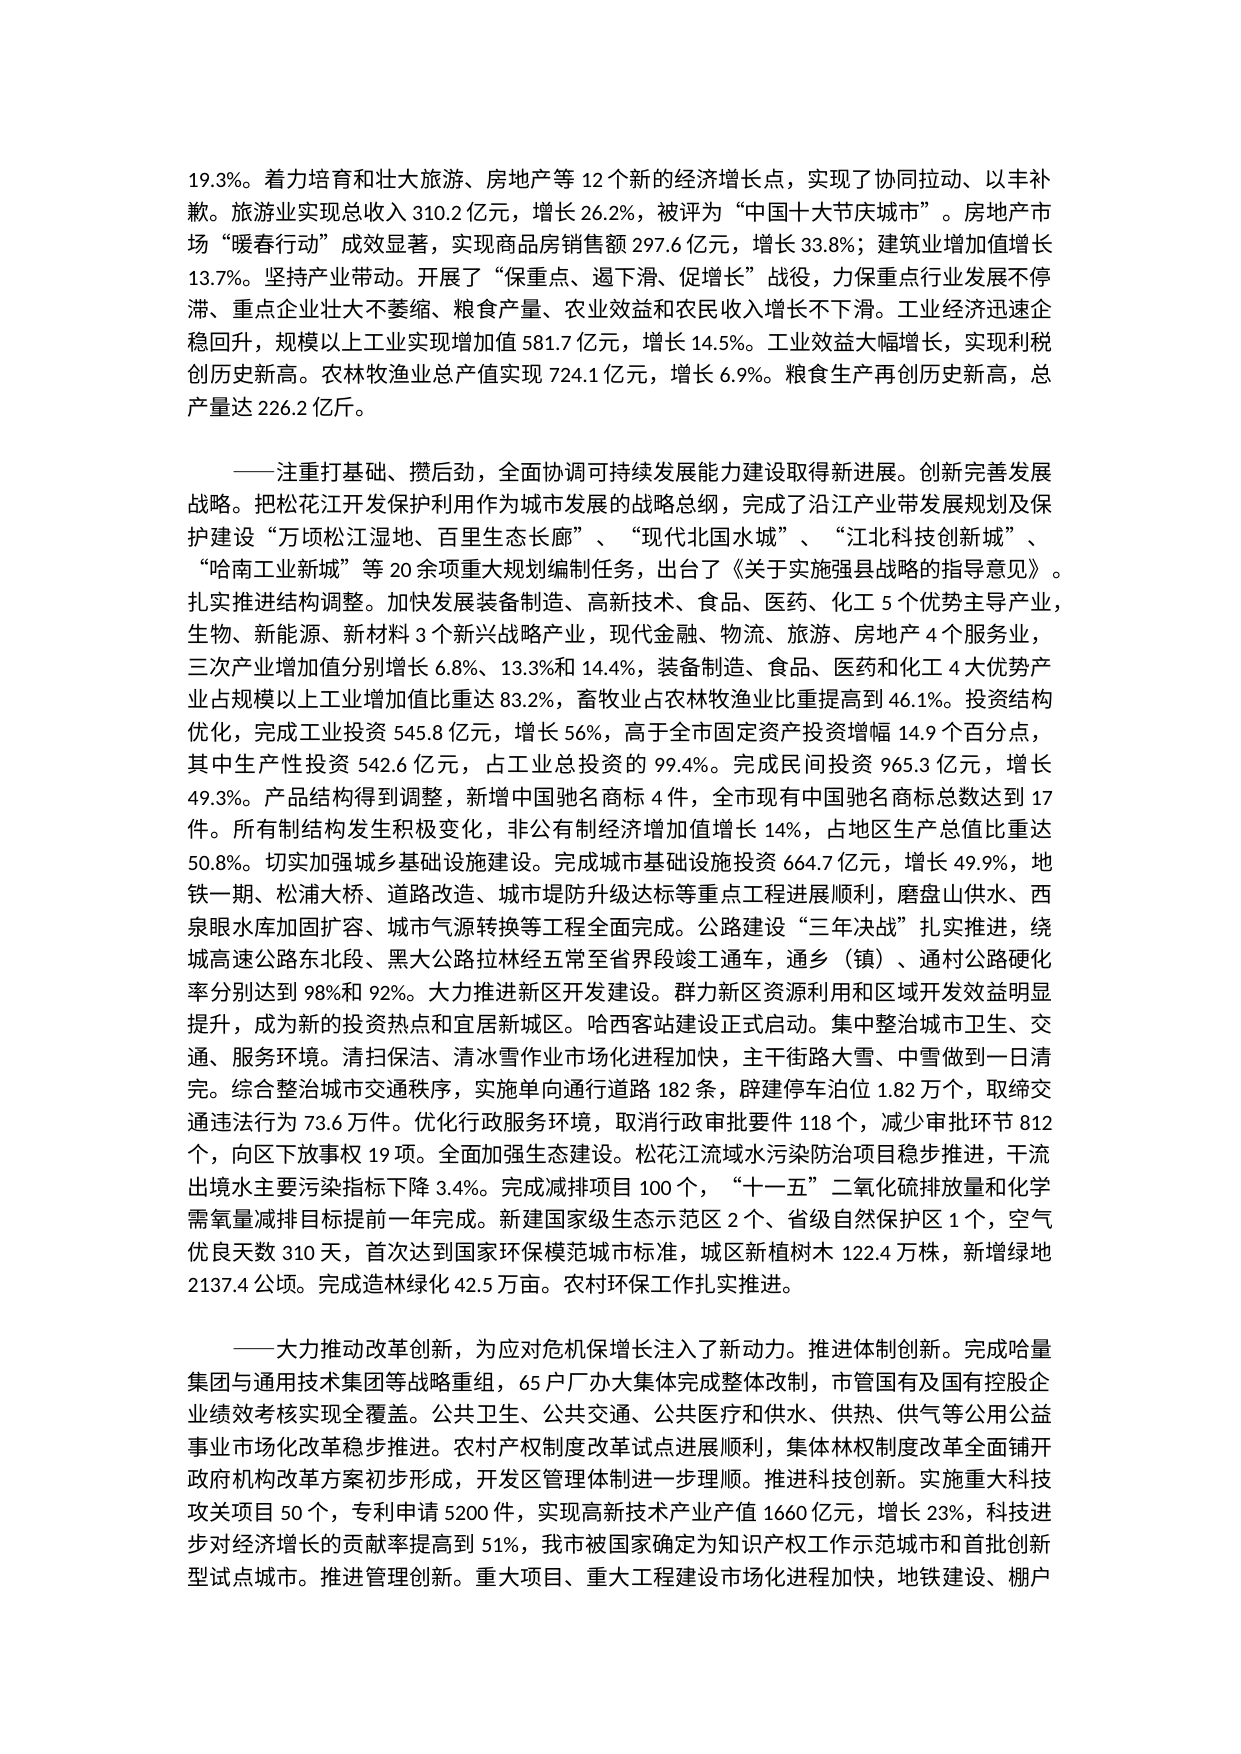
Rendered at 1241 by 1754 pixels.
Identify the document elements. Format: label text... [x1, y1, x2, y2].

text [187, 162, 1053, 422]
text ——注重打基础、攒后劲，全面协调可持续发展能力建设取得新进展。创新完善发展战略。把松花江开发保护利用作为城市发展的战略总纲，完成了沿江产业带发展规划及保护建设“万顷松江湿地、百里生态长廊”、“现代北国水城”、“江北科技创新城”、“哈南工业新城”等20余项重大规划编制任务，出台了《关于实施强县战略的指导意见》。扎实推进结构调整。加快发展装备制造、高新技术、食品、医药、化工5个优势主导产业，生物、新能源、新材料3个新兴战略产业，现代金融、物流、旅游、房地产4个服务业，三次产业增加值分别增长6.8%、13.3%和14.4%，装备制造、食品、医药和化工4大优势产业占规模以上工业增加值比重达83.2%，畜牧业占农林牧渔业比重提高到46.1%。投资结构优化，完成工业投资545.8亿元，增长56%，高于全市固定资产投资增幅14.9个百分点，其中生产性投资542.6亿元，占工业总投资的99.4%。完成民间投资965.3亿元，增长49.3%。产品结构得到调整，新增中国驰名商标4件，全市现有中国驰名商标总数达到17件。所有制结构发生积极变化，非公有制经济增加值增长14%，占地区生产总值比重达50.8%。切实加强城乡基础设施建设。完成城市基础设施投资664.7亿元，增长49.9%，地铁一期、松浦大桥、道路改造、城市堤防升级达标等重点工程进展顺利，磨盘山供水、西泉眼水库加固扩容、城市气源转换等工程全面完成。公路建设“三年决战”扎实推进，绕城高速公路东北段、黑大公路拉林经五常至省界段竣工通车，通乡（镇）、通村公路硬化率分别达到98%和92%。大力推进新区开发建设。群力新区资源利用和区域开发效益明显提升，成为新的投资热点和宜居新城区。哈西客站建设正式启动。集中整治城市卫生、交通、服务环境。清扫保洁、清冰雪作业市场化进程加快，主干街路大雪、中雪做到一日清完。综合整治城市交通秩序，实施单向通行道路182条，辟建停车泊位1.82万个，取缔交通违法行为73.6万件。优化行政服务环境，取消行政审批要件118个，减少审批环节812个，向区下放事权19项。全面加强生态建设。松花江流域水污染防治项目稳步推进，干流出境水主要污染指标下降3.4%。完成减排项目100个，“十一五”二氧化硫排放量和化学需氧量减排目标提前一年完成。新建国家级生态示范区2个、省级自然保护区1个，空气优良天数310天，首次达到国家环保模范城市标准，城区新植树木122.4万株，新增绿地2137.4公顷。完成造林绿化42.5万亩。农村环保工作扎实推进。 [187, 454, 1053, 1299]
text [187, 1332, 1053, 1592]
